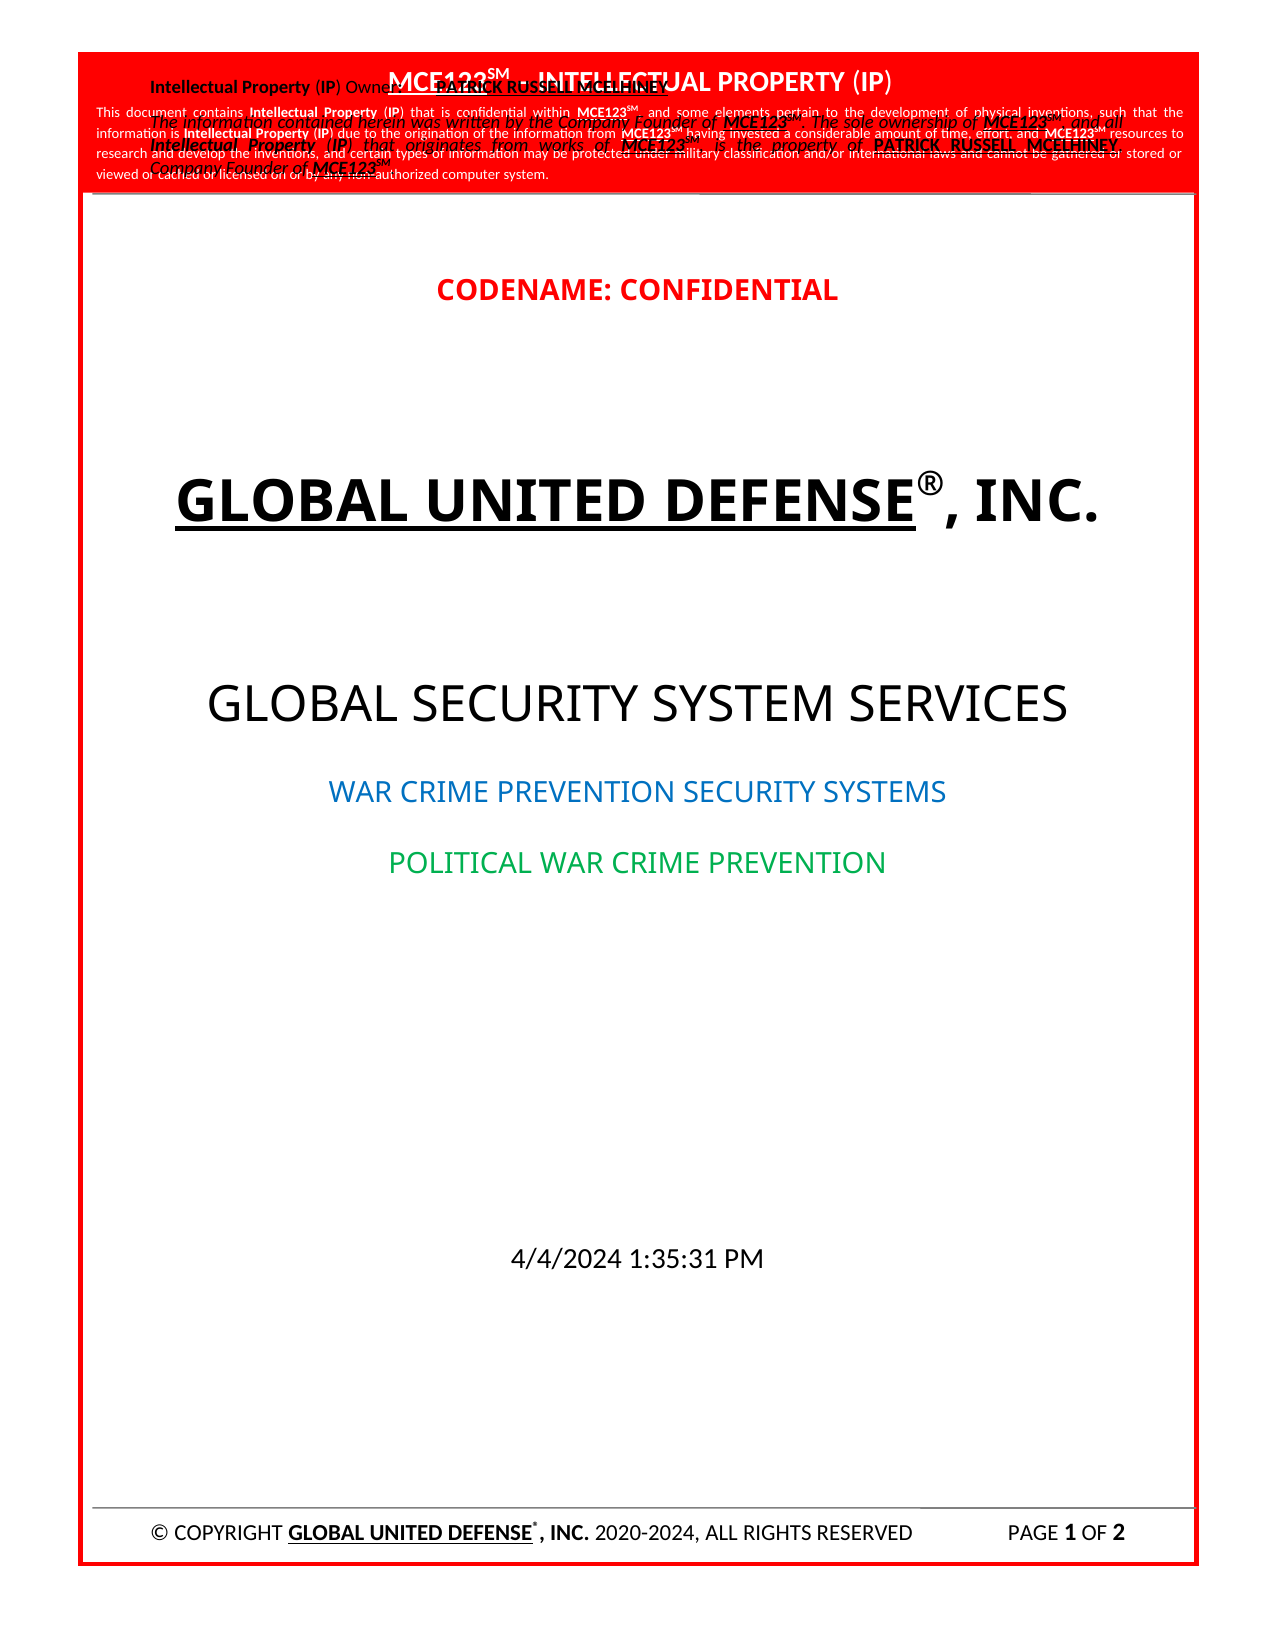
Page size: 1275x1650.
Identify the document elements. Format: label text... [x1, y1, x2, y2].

text GLOBAL UNITED DEFENSE®, INC. [150, 459, 1125, 539]
subtitle WAR CRIME PREVENTION SECURITY SYSTEMS [150, 772, 1125, 811]
text GLOBAL SECURITY SYSTEM SERVICES [150, 668, 1125, 736]
text 4/4/2024 1:35:31 PM [150, 1240, 1125, 1276]
text CODENAME: CONFIDENTIAL [150, 269, 1125, 309]
subtitle POLITICAL WAR CRIME PREVENTION [150, 842, 1125, 882]
